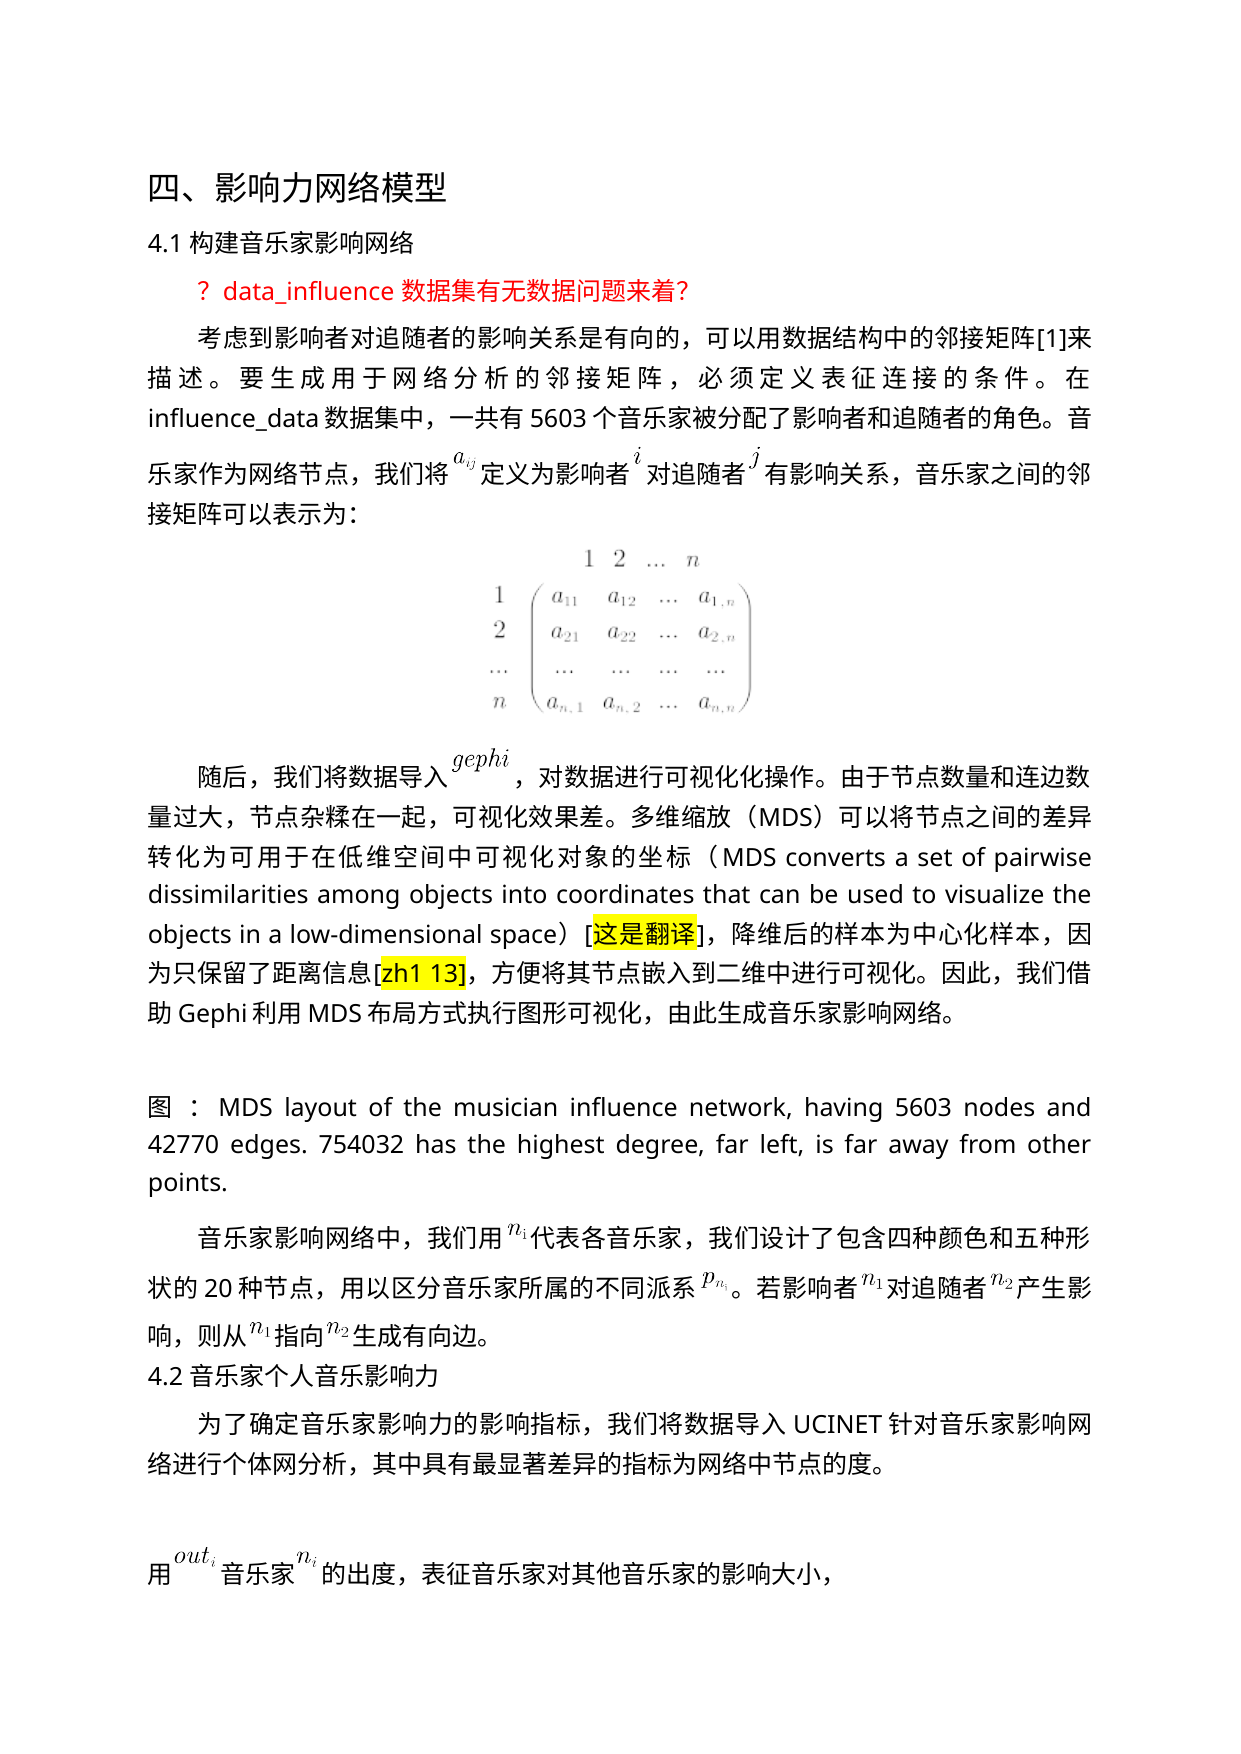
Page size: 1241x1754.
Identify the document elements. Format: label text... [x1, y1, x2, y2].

text 为了确定音乐家影响力的影响指标，我们将数据导入UCINET针对音乐家影响网络进行个体网分析，其中具有最显著差异的指标为网络中节点的度。 [148, 1404, 1092, 1481]
text 4.1 构建音乐家影响网络 [148, 223, 1092, 259]
text 4.2 音乐家个人音乐影响力 [148, 1357, 1092, 1393]
text 随后，我们将数据导入，对数据进行可视化化操作。由于节点数量和连边数量过大，节点杂糅在一起，可视化效果差。多维缩放（MDS）可以将节点之间的差异转化为可用于在低维空间中可视化对象的坐标（MDS converts a set of pairwise dissimilarities among objects into coordinates that can be used to visualize the objects in a low-dimensional space）[这是翻译]，降维后的样本为中心化样本，因为只保留了距离信息[zh1 13]，方便将其节点嵌入到二维中进行可视化。因此，我们借助Gephi利用MDS布局方式执行图形可视化，由此生成音乐家影响网络。 [148, 741, 1092, 1030]
text ？data_influence 数据集有无数据问题来着？ [148, 271, 1092, 307]
text 四、影响力网络模型 [148, 162, 1092, 210]
text 音乐家影响网络中，我们用代表各音乐家，我们设计了包含四种颜色和五种形状的20种节点，用以区分音乐家所属的不同派系。若影响者对追随者产生影响，则从指向生成有向边。 [148, 1210, 1092, 1353]
text 考虑到影响者对追随者的影响关系是有向的，可以用数据结构中的邻接矩阵[1]来描述。要生成用于网络分析的邻接矩阵，必须定义表征连接的条件。在influence_data数据集中，一共有5603个音乐家被分配了影响者和追随者的角色。音乐家作为网络节点，我们将定义为影响者对追随者有影响关系，音乐家之间的邻接矩阵可以表示为： [148, 319, 1092, 531]
text 图 ：MDS layout of the musician influence network, having 5603 nodes and 42770 edges. 754032 has the highest degree, far left, is far away from other points. [148, 1087, 1092, 1198]
text 用音乐家的出度，表征音乐家对其他音乐家的影响大小， [148, 1538, 1092, 1591]
